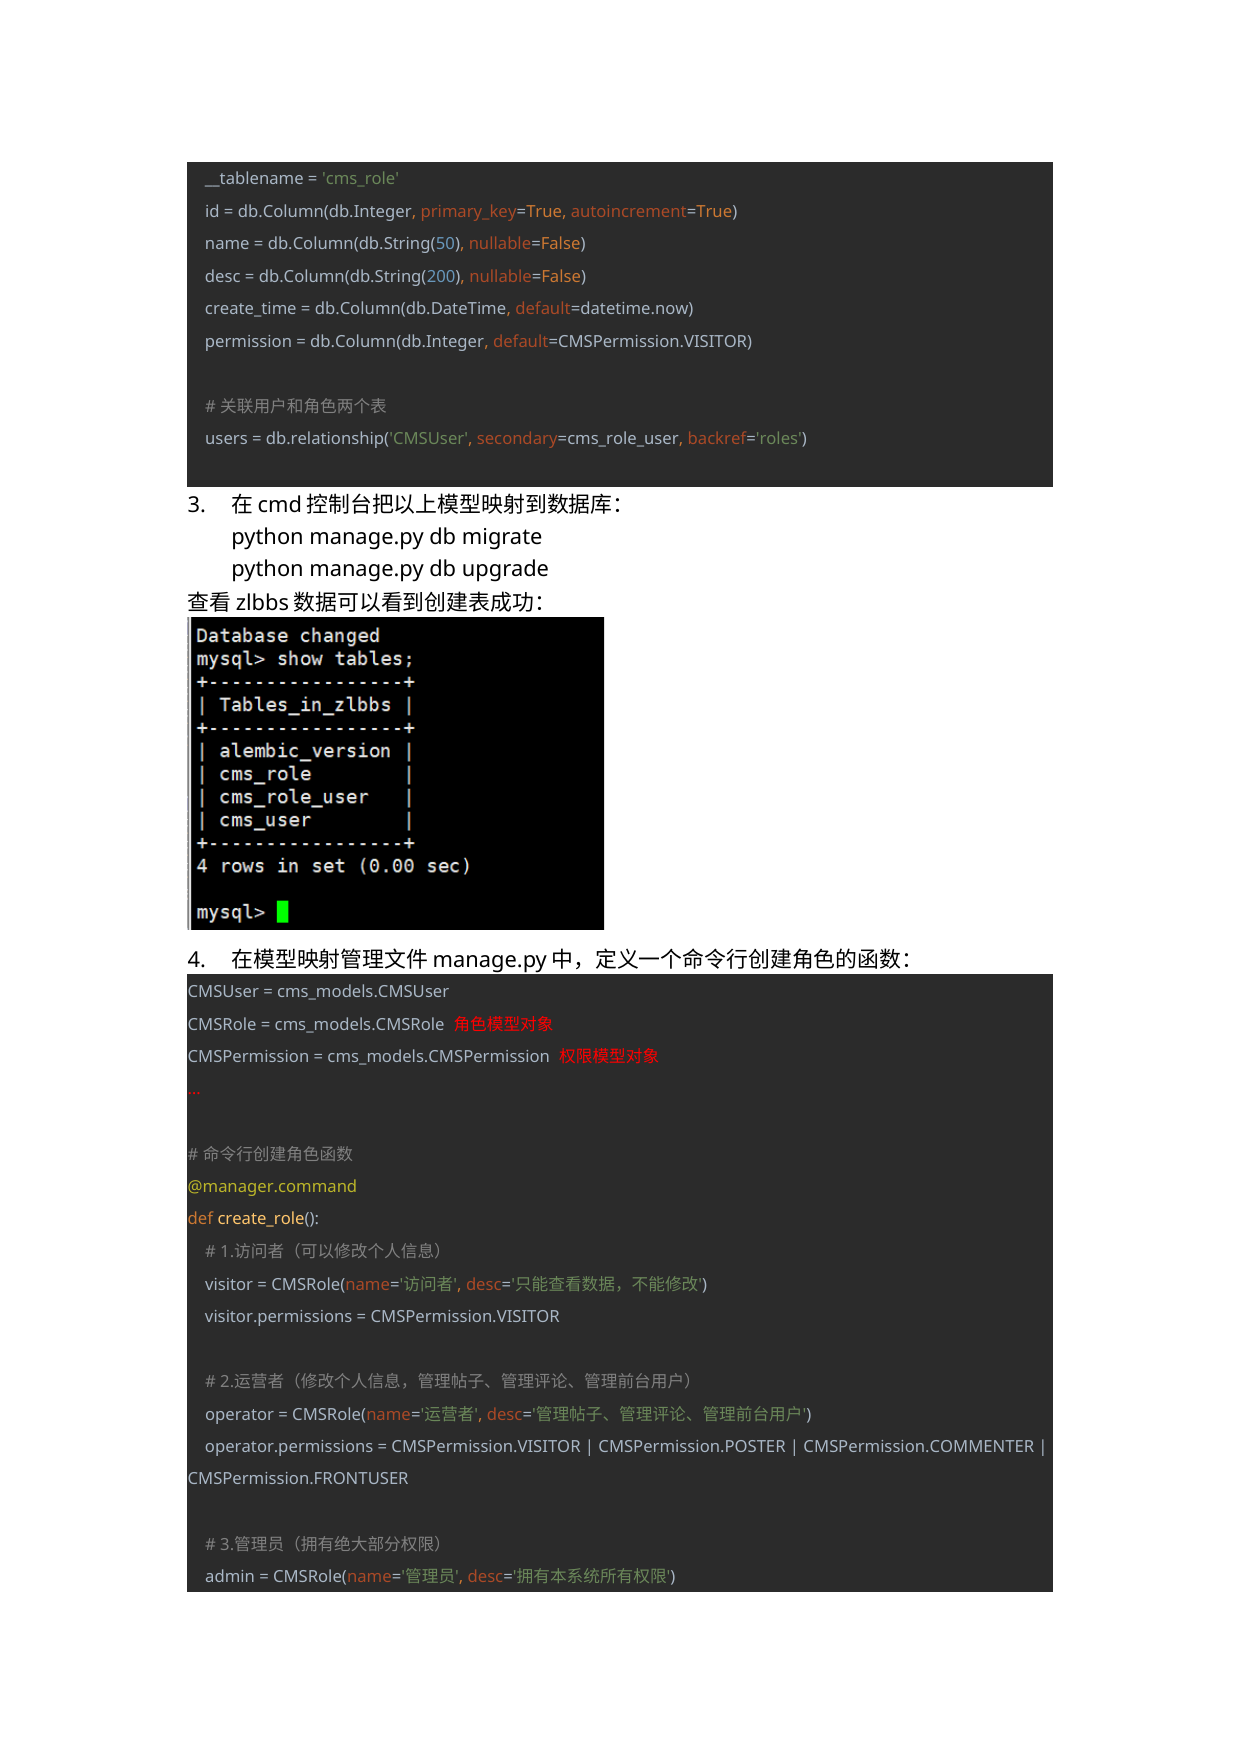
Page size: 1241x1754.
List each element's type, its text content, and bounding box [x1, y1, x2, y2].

text python manage.py db upgrade [187, 552, 1053, 584]
picture [187, 617, 605, 930]
text 查看zlbbs数据可以看到创建表成功： [187, 584, 1053, 617]
text CMSUser = cms_models.CMSUser CMSRole = cms_models.CMSRole 角色模型对象 CMSPermission = cms_models.CMSPermission 权限模型对象 [187, 974, 1053, 1072]
list 在模型映射管理文件manage.py中，定义一个命令行创建角色的函数： [187, 942, 1053, 974]
text … [187, 1072, 1053, 1104]
list 在cmd控制台把以上模型映射到数据库： [187, 487, 1053, 519]
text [187, 1137, 1053, 1592]
text python manage.py db migrate [187, 519, 1053, 552]
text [187, 162, 1053, 454]
